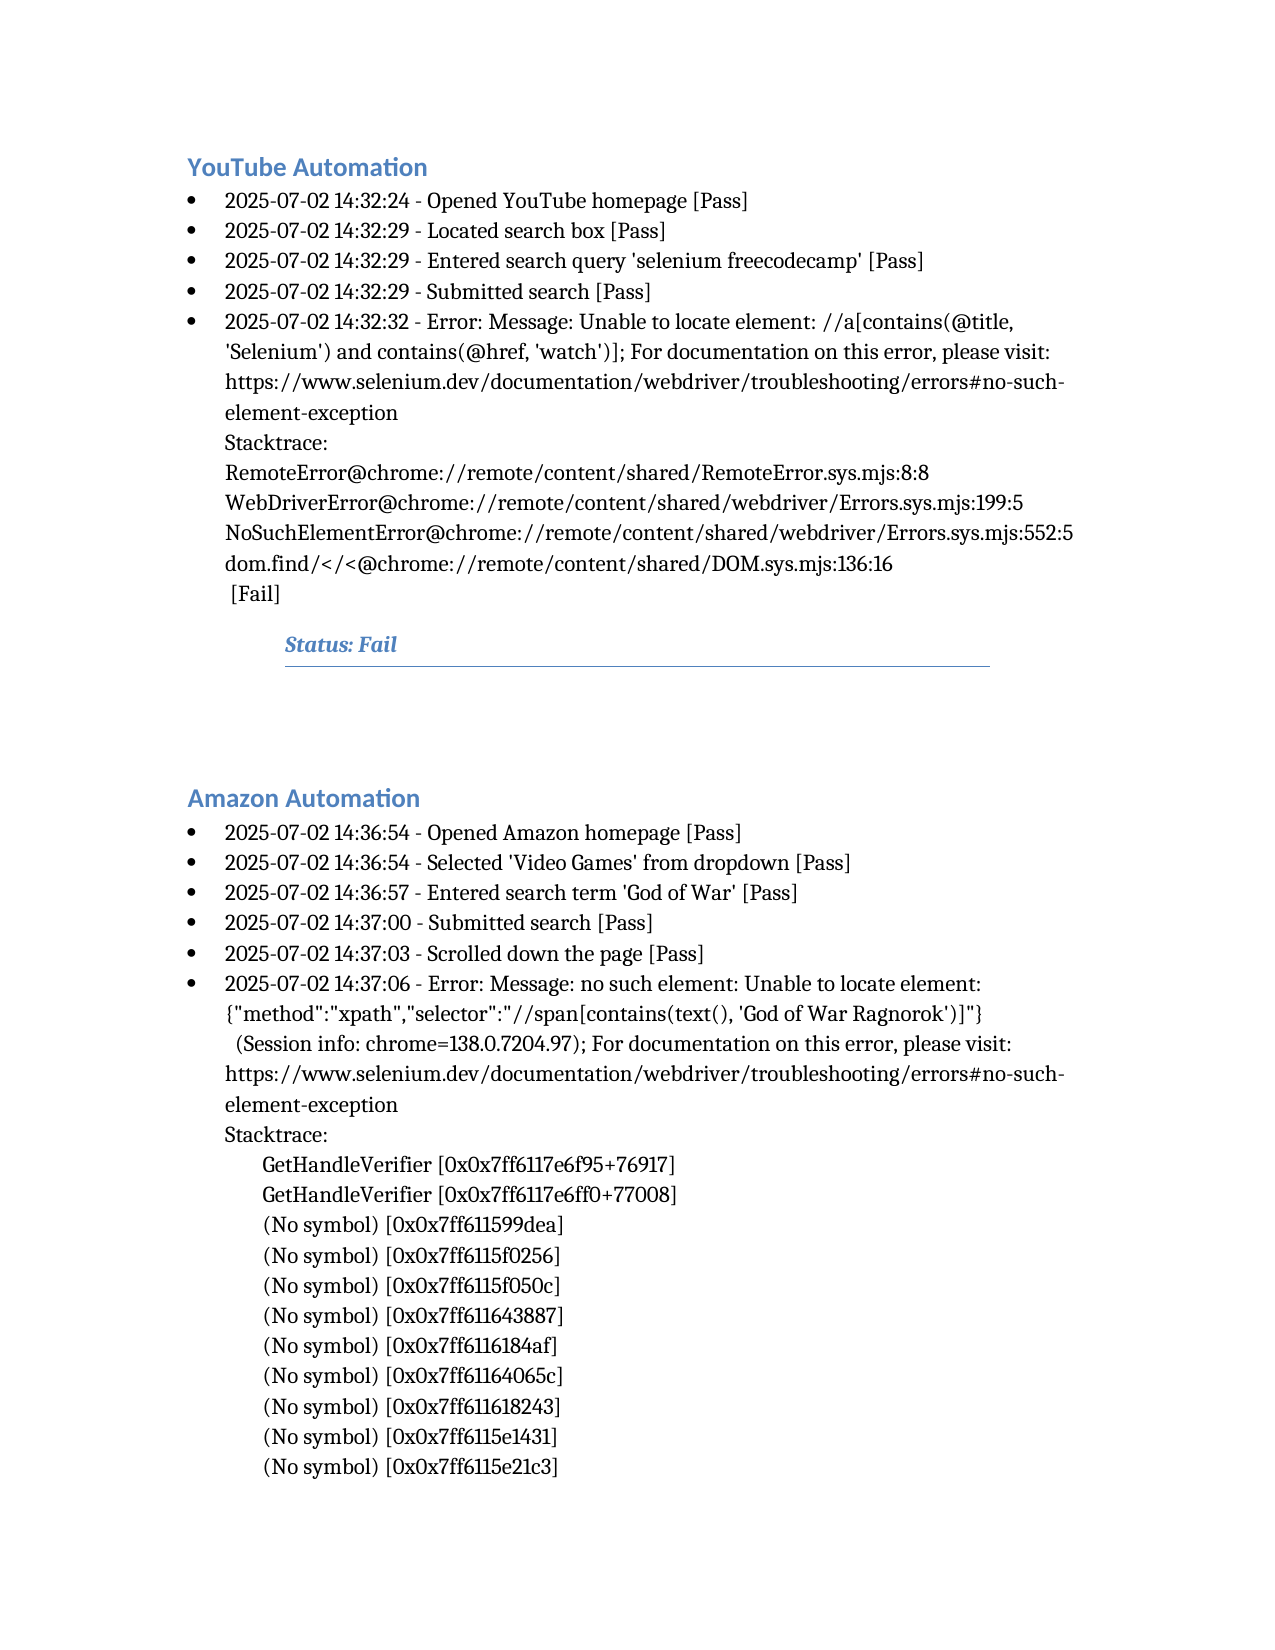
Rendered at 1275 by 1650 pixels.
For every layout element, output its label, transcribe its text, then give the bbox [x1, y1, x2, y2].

list 2025-07-02 14:36:54 - Selected 'Video Games' from dropdown [Pass] [187, 850, 1087, 876]
list 2025-07-02 14:36:54 - Opened Amazon homepage [Pass] [187, 819, 1087, 846]
list 2025-07-02 14:32:24 - Opened YouTube homepage [Pass] [187, 188, 1087, 214]
subtitle YouTube Automation [187, 150, 1087, 183]
list 2025-07-02 14:37:00 - Submitted search [Pass] [187, 910, 1087, 937]
list 2025-07-02 14:32:29 - Entered search query 'selenium freecodecamp' [Pass] [187, 248, 1087, 275]
list 2025-07-02 14:37:03 - Scrolled down the page [Pass] [187, 940, 1087, 967]
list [187, 971, 1087, 1480]
list 2025-07-02 14:32:32 - Error: Message: Unable to locate element: //a[contains(@title, 'Selenium') and contains(@href, 'watch')]; For documentation on this error, please visit: https://www.selenium.dev/documentation/webdriver/troubleshooting/errors#no-such-element-exception Stacktrace: RemoteError@chrome://remote/content/shared/RemoteError.sys.mjs:8:8 WebDriverError@chrome://remote/content/shared/webdriver/Errors.sys.mjs:199:5 NoSuchElementError@chrome://remote/content/shared/webdriver/Errors.sys.mjs:552:5 dom.find/</<@chrome://remote/content/shared/DOM.sys.mjs:136:16 [Fail] [187, 309, 1087, 607]
subtitle Amazon Automation [187, 782, 1087, 815]
list 2025-07-02 14:32:29 - Located search box [Pass] [187, 218, 1087, 244]
list 2025-07-02 14:32:29 - Submitted search [Pass] [187, 278, 1087, 305]
list 2025-07-02 14:36:57 - Entered search term 'God of War' [Pass] [187, 880, 1087, 906]
text Status: Fail [285, 632, 990, 666]
